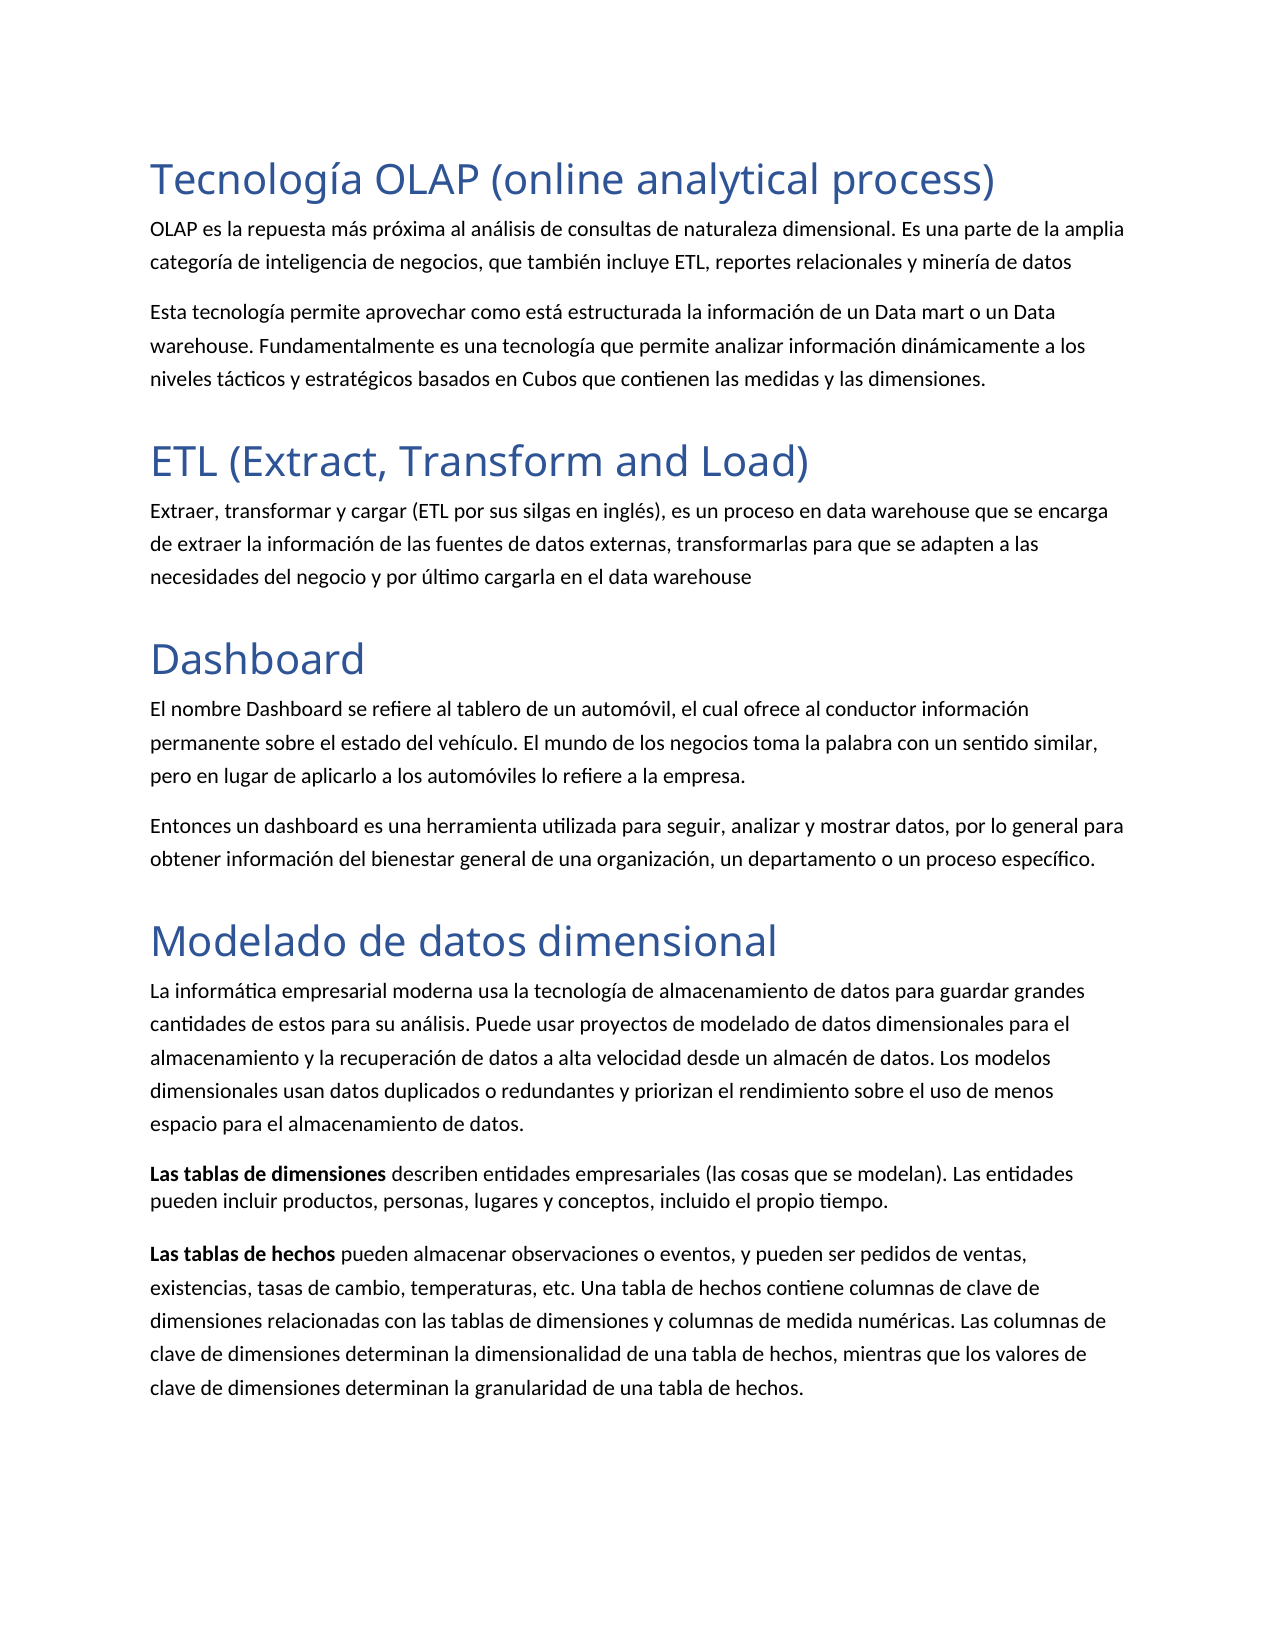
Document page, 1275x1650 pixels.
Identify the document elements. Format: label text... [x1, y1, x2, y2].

text Las tablas de dimensiones describen entidades empresariales (las cosas que se modelan). Las entidades pueden incluir productos, personas, lugares y conceptos, incluido el propio tiempo. [150, 1160, 1125, 1214]
text Extraer, transformar y cargar (ETL por sus silgas en inglés), es un proceso en data warehouse que se encarga de extraer la información de las fuentes de datos externas, transformarlas para que se adapten a las necesidades del negocio y por último cargarla en el data warehouse [150, 497, 1125, 590]
text La informática empresarial moderna usa la tecnología de almacenamiento de datos para guardar grandes cantidades de estos para su análisis. Puede usar proyectos de modelado de datos dimensionales para el almacenamiento y la recuperación de datos a alta velocidad desde un almacén de datos. Los modelos dimensionales usan datos duplicados o redundantes y priorizan el rendimiento sobre el uso de menos espacio para el almacenamiento de datos. [150, 977, 1125, 1137]
subtitle Tecnología OLAP (online analytical process) [150, 150, 1125, 207]
subtitle ETL (Extract, Transform and Load) [150, 432, 1125, 488]
text Esta tecnología permite aprovechar como está estructurada la información de un Data mart o un Data warehouse. Fundamentalmente es una tecnología que permite analizar información dinámicamente a los niveles tácticos y estratégicos basados en Cubos que contienen las medidas y las dimensiones. [150, 298, 1125, 392]
subtitle Dashboard [150, 630, 1125, 687]
text OLAP es la repuesta más próxima al análisis de consultas de naturaleza dimensional. Es una parte de la amplia categoría de inteligencia de negocios, que también incluye ETL, reportes relacionales y minería de datos [150, 215, 1125, 275]
text Entonces un dashboard es una herramienta utilizada para seguir, analizar y mostrar datos, por lo general para obtener información del bienestar general de una organización, un departamento o un proceso específico. [150, 812, 1125, 872]
text Las tablas de hechos pueden almacenar observaciones o eventos, y pueden ser pedidos de ventas, existencias, tasas de cambio, temperaturas, etc. Una tabla de hechos contiene columnas de clave de dimensiones relacionadas con las tablas de dimensiones y columnas de medida numéricas. Las columnas de clave de dimensiones determinan la dimensionalidad de una tabla de hechos, mientras que los valores de clave de dimensiones determinan la granularidad de una tabla de hechos. [150, 1240, 1125, 1400]
subtitle Modelado de datos dimensional [150, 912, 1125, 969]
text El nombre Dashboard se refiere al tablero de un automóvil, el cual ofrece al conductor información permanente sobre el estado del vehículo. El mundo de los negocios toma la palabra con un sentido similar, pero en lugar de aplicarlo a los automóviles lo refiere a la empresa. [150, 695, 1125, 789]
